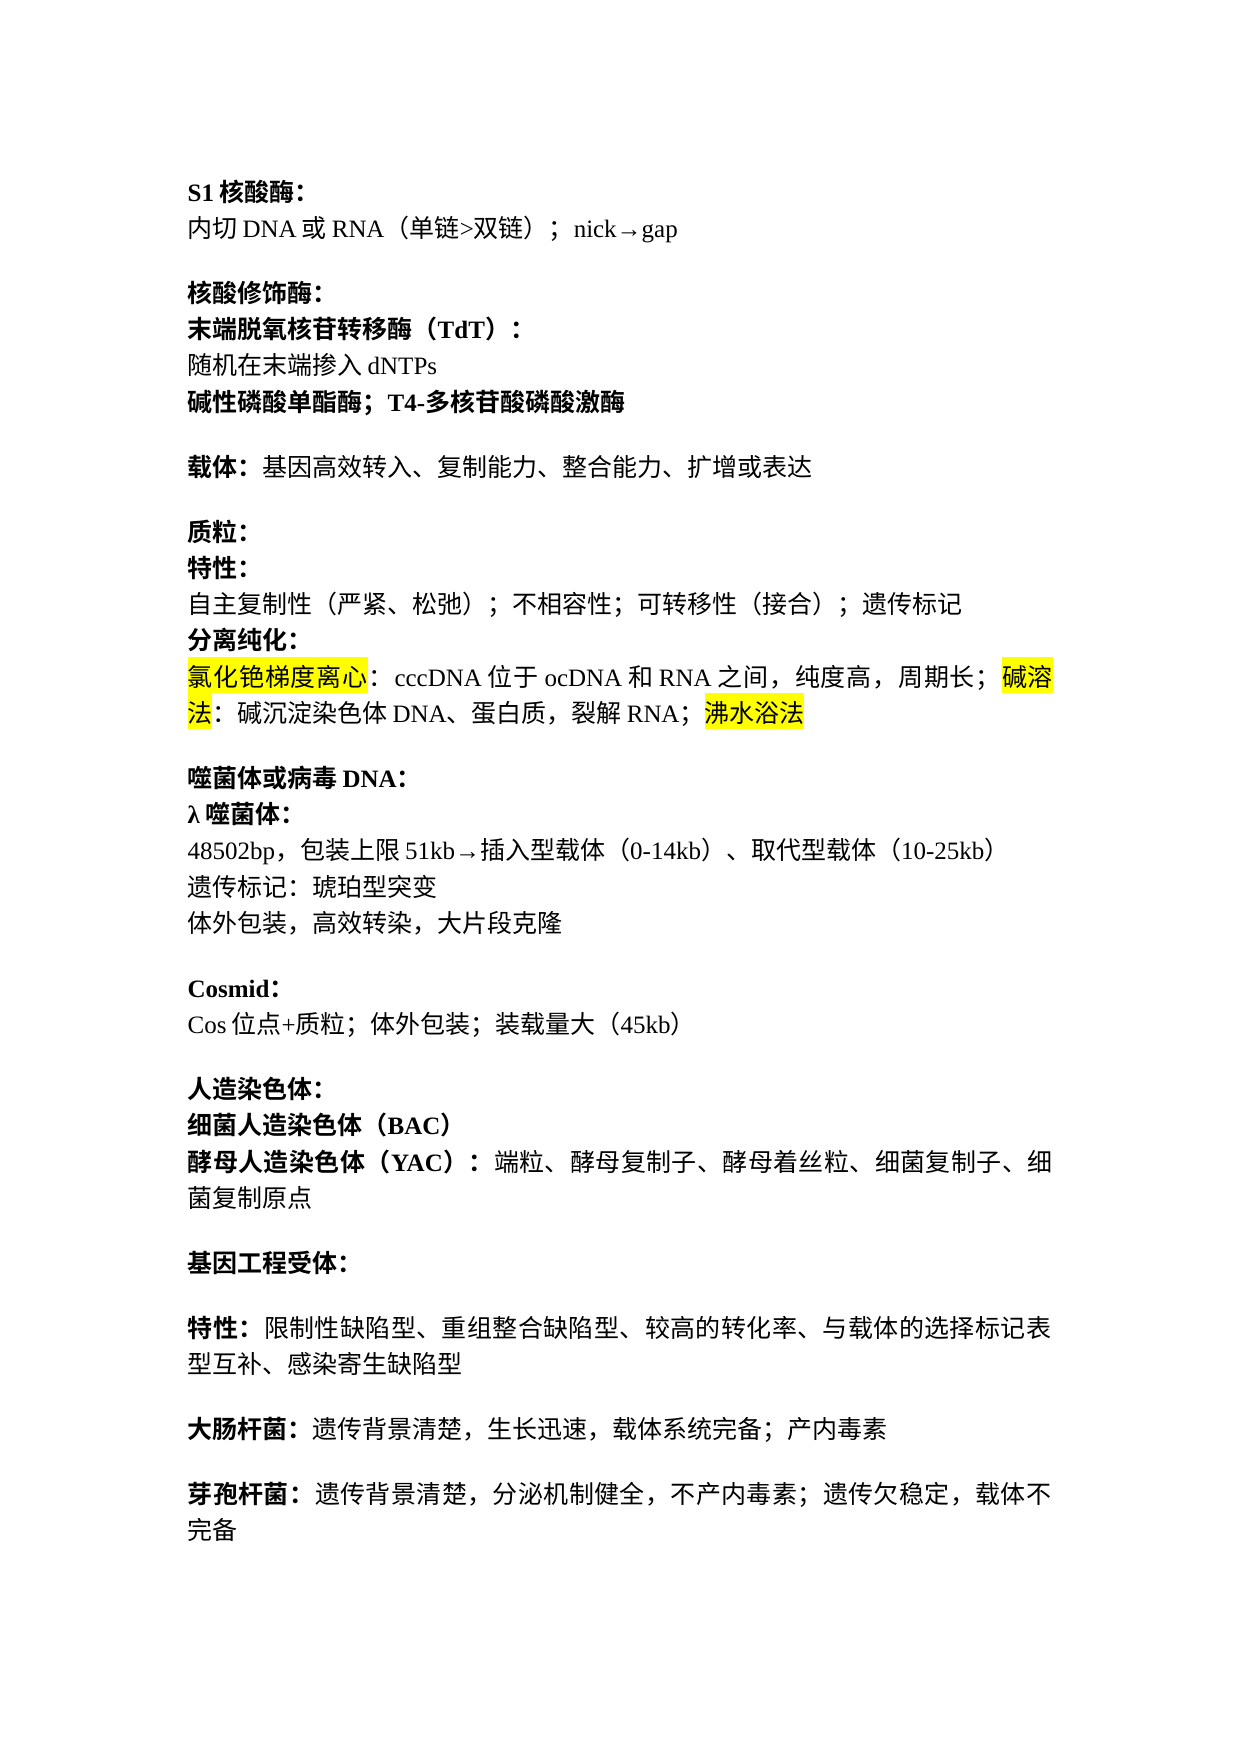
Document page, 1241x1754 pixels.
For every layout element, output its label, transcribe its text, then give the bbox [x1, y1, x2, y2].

text 分离纯化： [187, 621, 1053, 657]
text 内切DNA或RNA（单链>双链）；nick→gap [187, 208, 1053, 244]
text 酵母人造染色体（YAC）：端粒、酵母复制子、酵母着丝粒、细菌复制子、细菌复制原点 [187, 1142, 1053, 1214]
text 噬菌体或病毒DNA： [187, 758, 1053, 794]
text 大肠杆菌：遗传背景清楚，生长迅速，载体系统完备；产内毒素 [187, 1409, 1053, 1446]
text λ噬菌体： [187, 794, 1053, 831]
text Cos位点+质粒；体外包装；装载量大（45kb） [187, 1004, 1053, 1041]
text S1核酸酶： [187, 172, 1053, 208]
text Cosmid： [187, 968, 1053, 1004]
text 特性：限制性缺陷型、重组整合缺陷型、较高的转化率、与载体的选择标记表型互补、感染寄生缺陷型 [187, 1308, 1053, 1381]
text 遗传标记：琥珀型突变 [187, 867, 1053, 903]
text 基因工程受体： [187, 1243, 1053, 1279]
text 载体：基因高效转入、复制能力、整合能力、扩增或表达 [187, 447, 1053, 483]
text 核酸修饰酶： [187, 273, 1053, 309]
text 碱性磷酸单酯酶；T4-多核苷酸磷酸激酶 [187, 382, 1053, 418]
text 特性： [187, 548, 1053, 584]
text 随机在末端掺入dNTPs [187, 346, 1053, 382]
text 48502bp，包装上限51kb→插入型载体（0-14kb）、取代型载体（10-25kb） [187, 831, 1053, 867]
text 体外包装，高效转染，大片段克隆 [187, 903, 1053, 939]
text 末端脱氧核苷转移酶（TdT）： [187, 309, 1053, 346]
text 人造染色体： [187, 1069, 1053, 1106]
text 质粒： [187, 512, 1053, 548]
text 芽孢杆菌：遗传背景清楚，分泌机制健全，不产内毒素；遗传欠稳定，载体不完备 [187, 1474, 1053, 1547]
text 细菌人造染色体（BAC） [187, 1106, 1053, 1142]
text 氯化铯梯度离心：cccDNA位于ocDNA和RNA之间，纯度高，周期长；碱溶法：碱沉淀染色体DNA、蛋白质，裂解RNA；沸水浴法 [212, 657, 1053, 729]
text 自主复制性（严紧、松弛）；不相容性；可转移性（接合）；遗传标记 [187, 584, 1053, 621]
